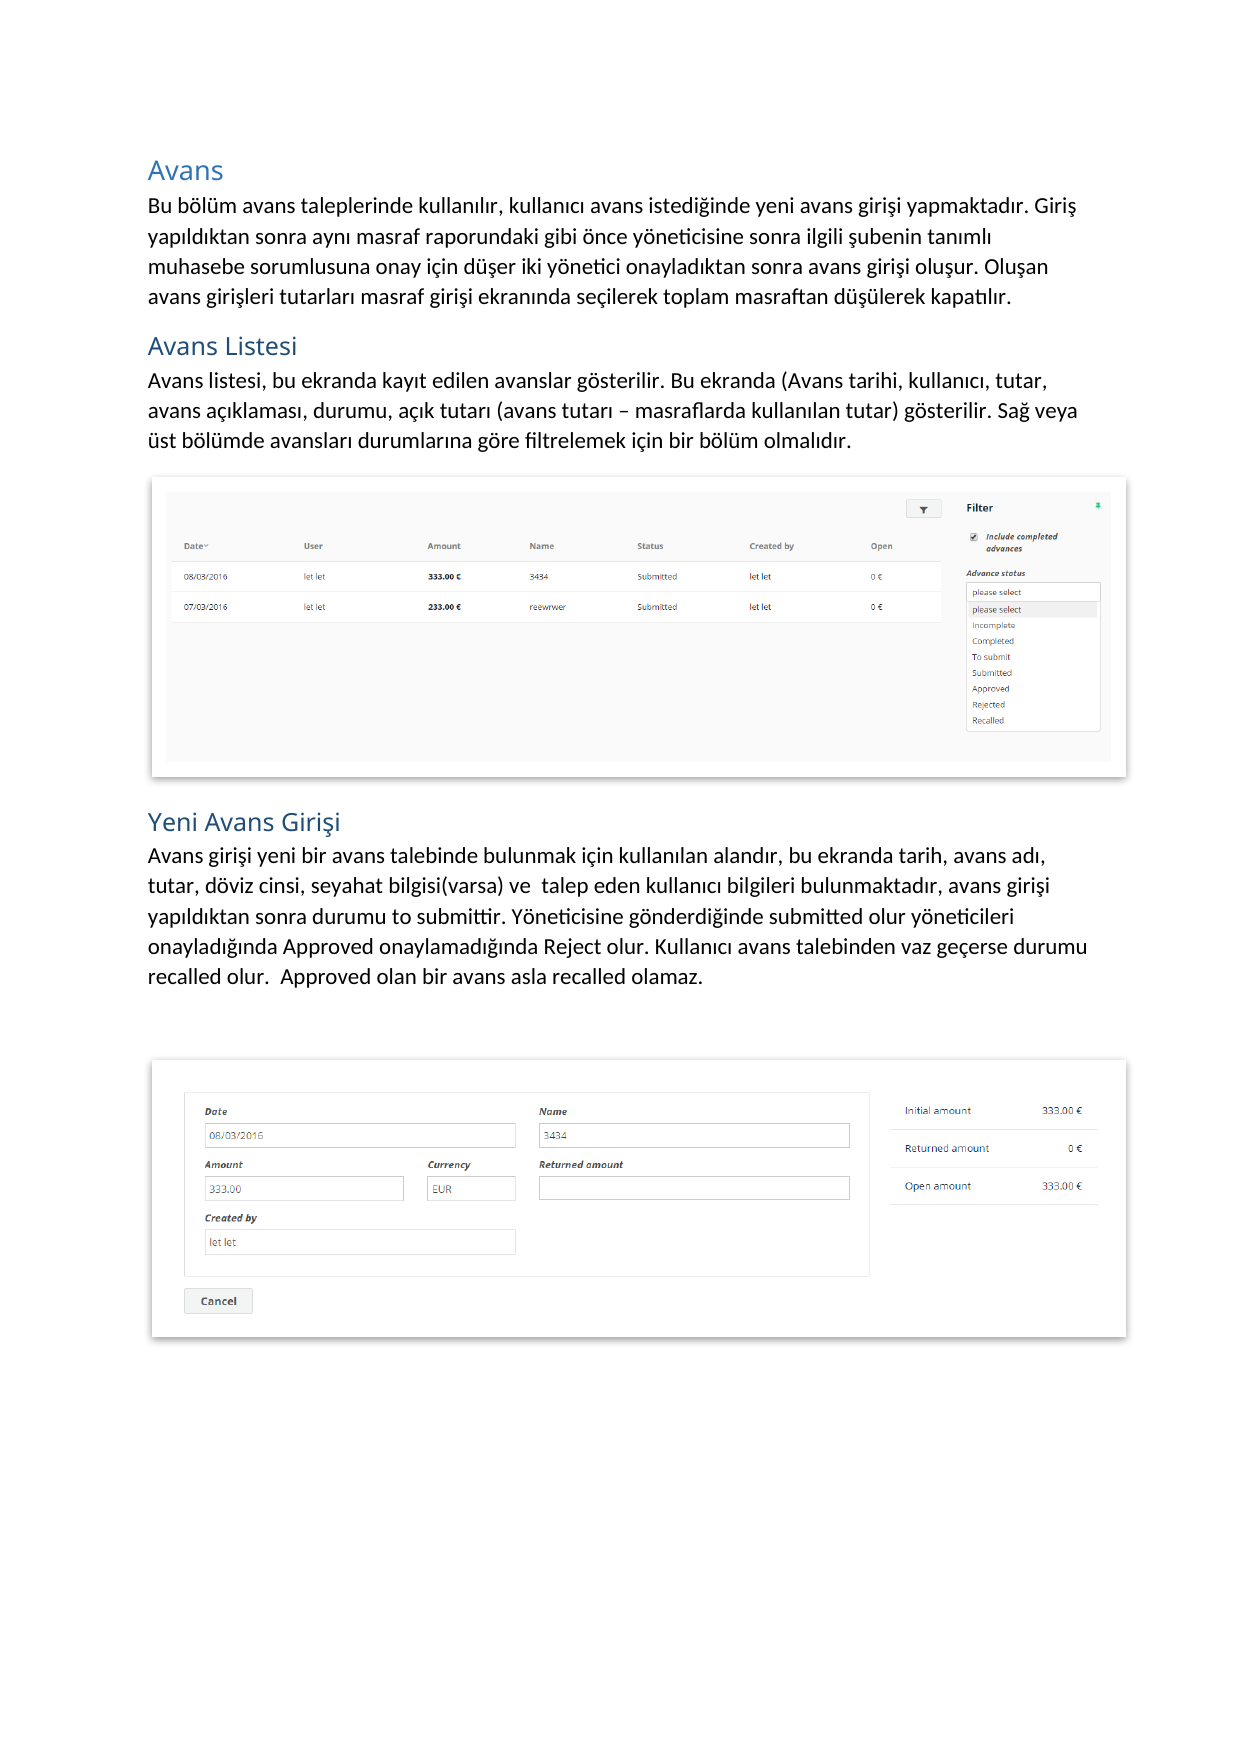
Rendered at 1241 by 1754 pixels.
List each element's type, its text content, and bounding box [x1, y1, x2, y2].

text Avans girişi yeni bir avans talebinde bulunmak için kullanılan alandır, bu ekranda tarih, avans adı, tutar, döviz cinsi, seyahat bilgisi(varsa) ve talep eden kullanıcı bilgileri bulunmaktadır, avans girişi yapıldıktan sonra durumu to submittir. Yöneticisine gönderdiğinde submitted olur yöneticileri onayladığında Approved onaylamadığında Reject olur. Kullanıcı avans talebinden vaz geçerse durumu recalled olur. Approved olan bir avans asla recalled olamaz. [148, 841, 1093, 990]
text Bu bölüm avans taleplerinde kullanılır, kullanıcı avans istediğinde yeni avans girişi yapmaktadır. Giriş yapıldıktan sonra aynı masraf raporundaki gibi önce yöneticisine sonra ilgili şubenin tanımlı muhasebe sorumlusuna onay için düşer iki yönetici onayladıktan sonra avans girişi oluşur. Oluşan avans girişleri tutarları masraf girişi ekranında seçilerek toplam masraftan düşülerek kapatılır. [148, 192, 1093, 310]
text Avans listesi, bu ekranda kayıt edilen avanslar gösterilir. Bu ekranda (Avans tarihi, kullanıcı, tutar, avans açıklaması, durumu, açık tutarı (avans tutarı – masraflarda kullanılan tutar) gösterilir. Sağ veya üst bölümde avansları durumlarına göre filtrelemek için bir bölüm olmalıdır. [148, 366, 1093, 454]
subtitle Avans [148, 152, 1093, 189]
subtitle Yeni Avans Girişi [148, 804, 1093, 839]
picture [166, 1075, 1111, 1323]
subtitle Avans Listesi [148, 329, 1093, 363]
picture [166, 492, 1111, 762]
